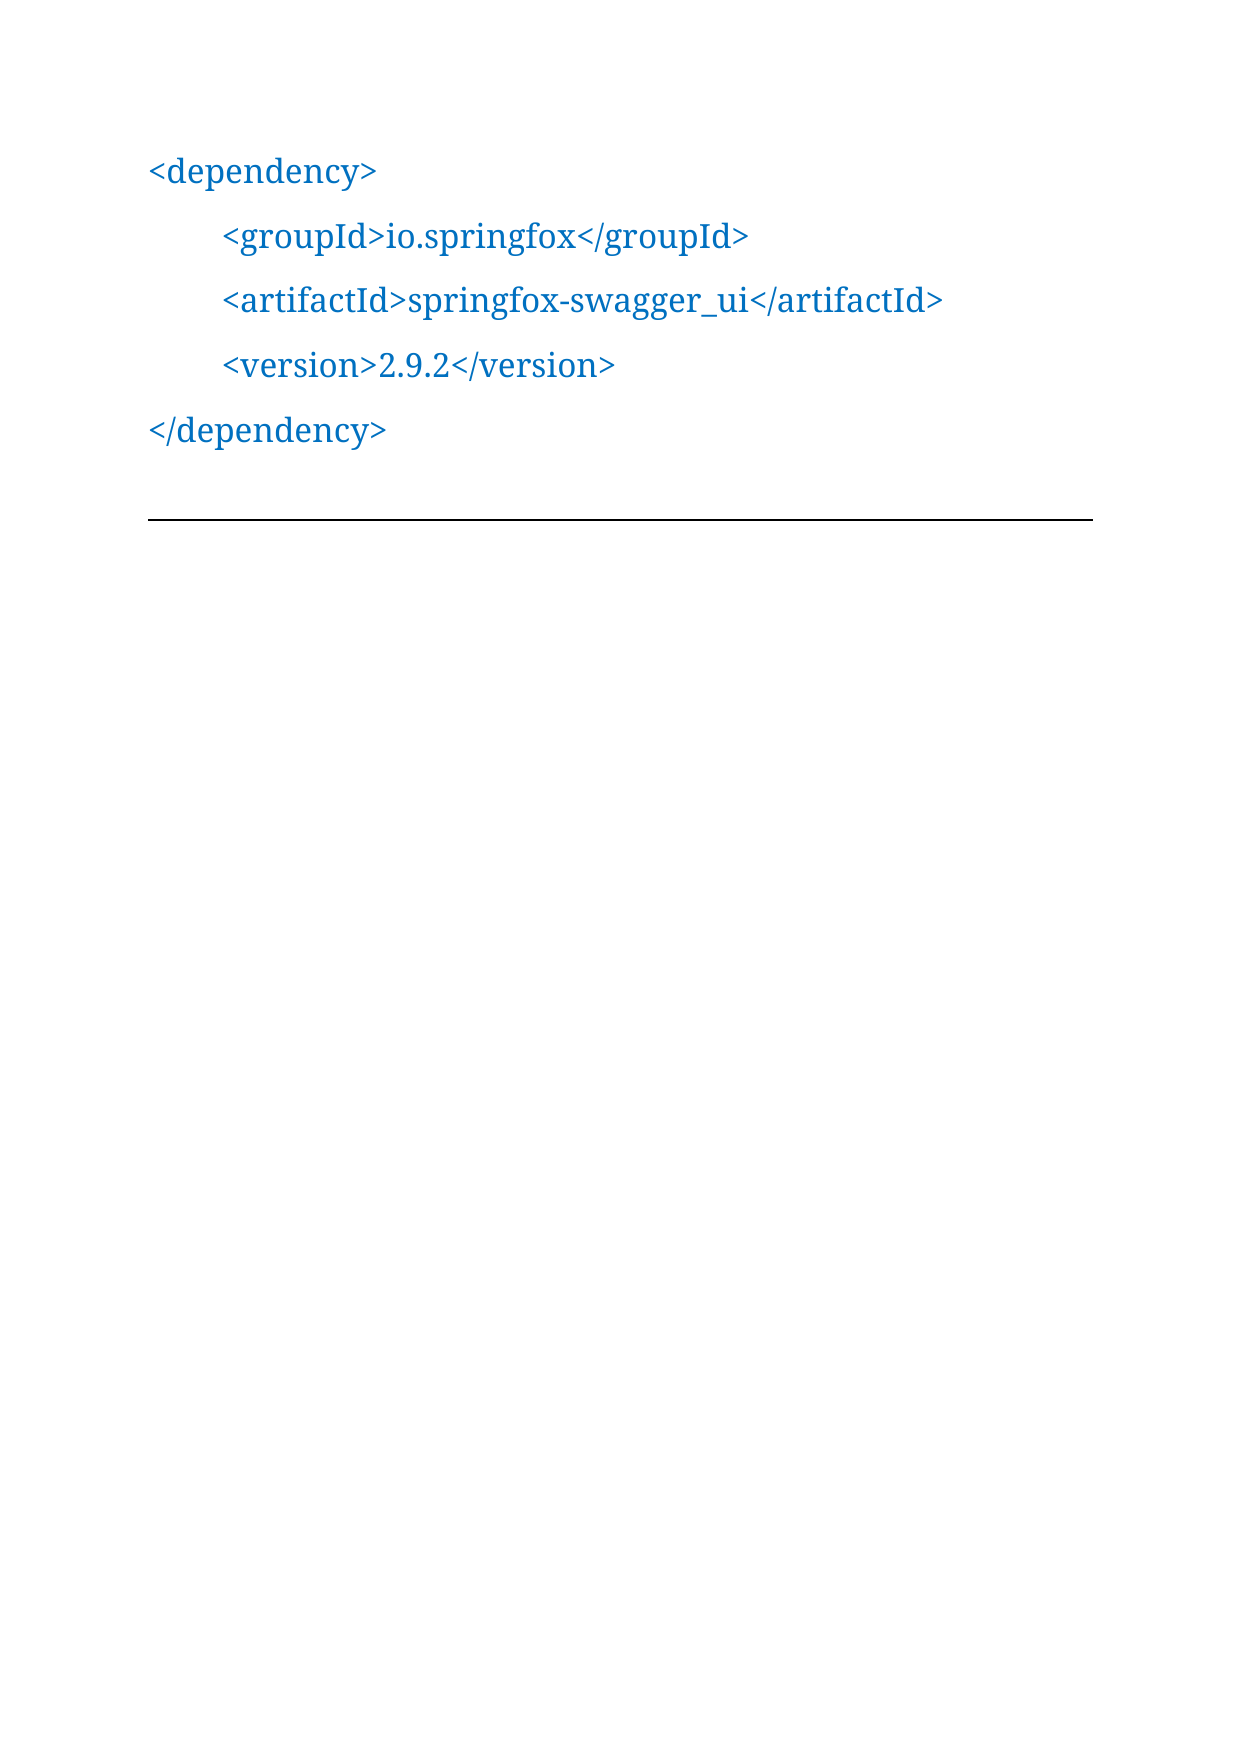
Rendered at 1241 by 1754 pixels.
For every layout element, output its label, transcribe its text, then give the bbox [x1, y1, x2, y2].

text </dependency> [148, 407, 1093, 452]
text <version>2.9.2</version> [148, 342, 1093, 387]
text <groupId>io.springfox</groupId> [148, 212, 1093, 258]
text <dependency> [148, 148, 1093, 193]
text <artifactId>springfox-swagger_ui</artifactId> [148, 277, 1093, 323]
